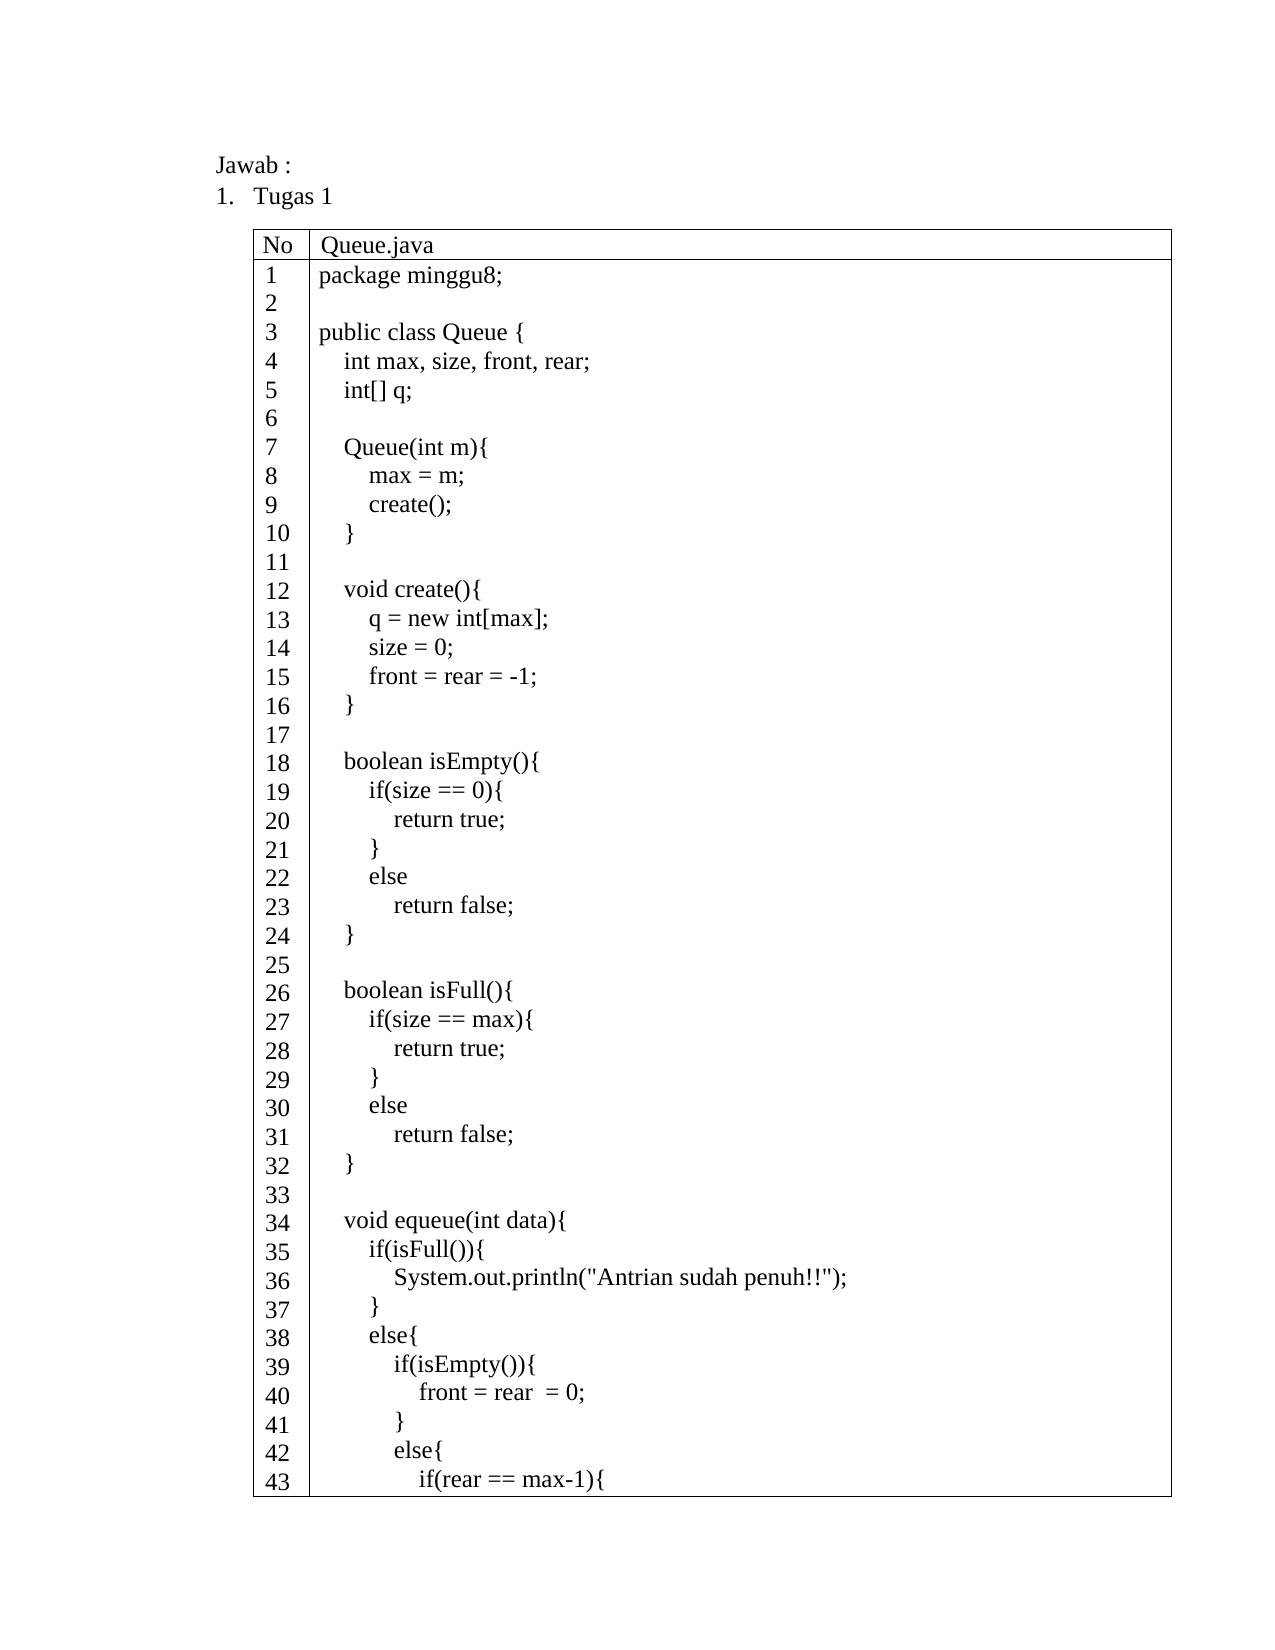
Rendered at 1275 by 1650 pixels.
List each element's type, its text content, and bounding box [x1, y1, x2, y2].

list Tugas 1 [216, 181, 1010, 210]
list Jawab : [216, 150, 1010, 179]
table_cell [254, 260, 309, 1496]
table_header No [254, 230, 309, 259]
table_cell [310, 260, 1171, 1496]
table_header Queue.java [310, 230, 1171, 259]
